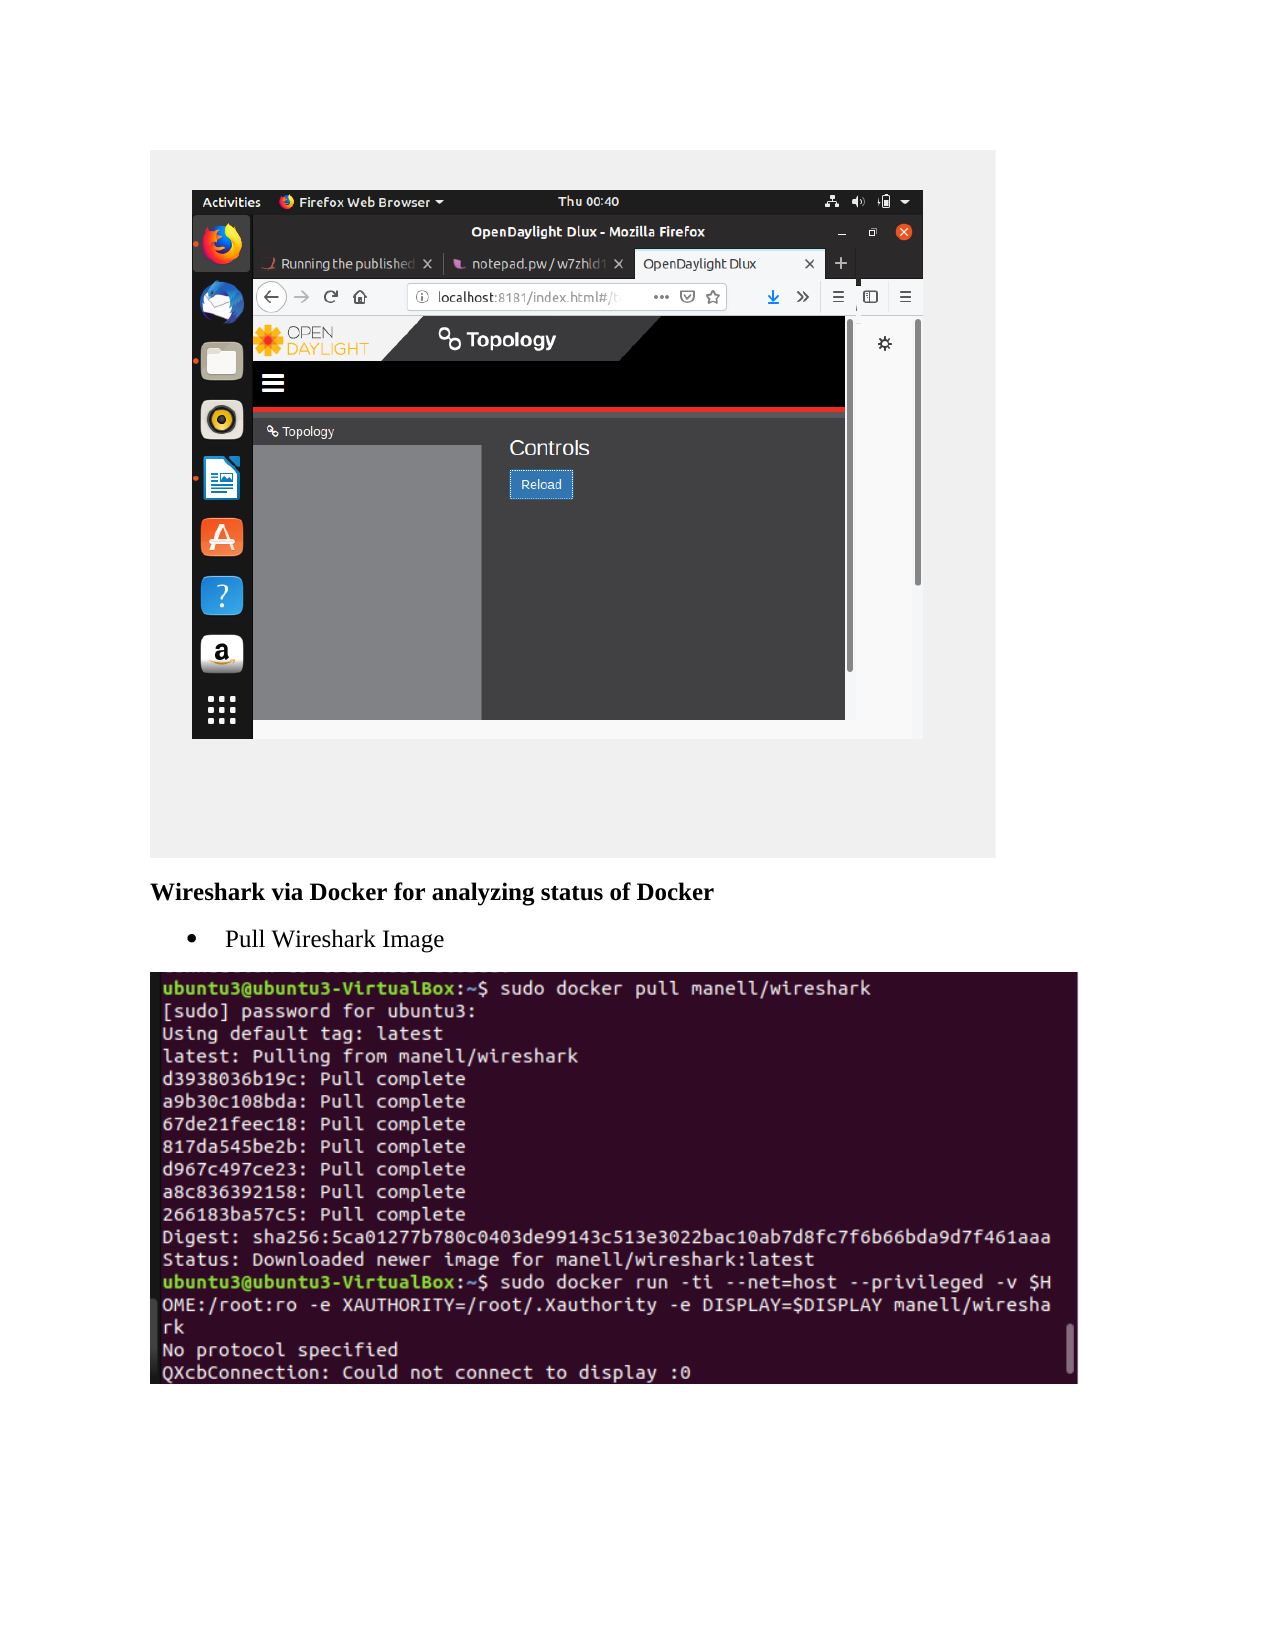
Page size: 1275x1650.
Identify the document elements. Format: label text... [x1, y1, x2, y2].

text Wireshark via Docker for analyzing status of Docker [150, 877, 1125, 905]
picture [150, 972, 1079, 1384]
picture [150, 150, 996, 858]
list Pull Wireshark Image [187, 924, 1125, 953]
